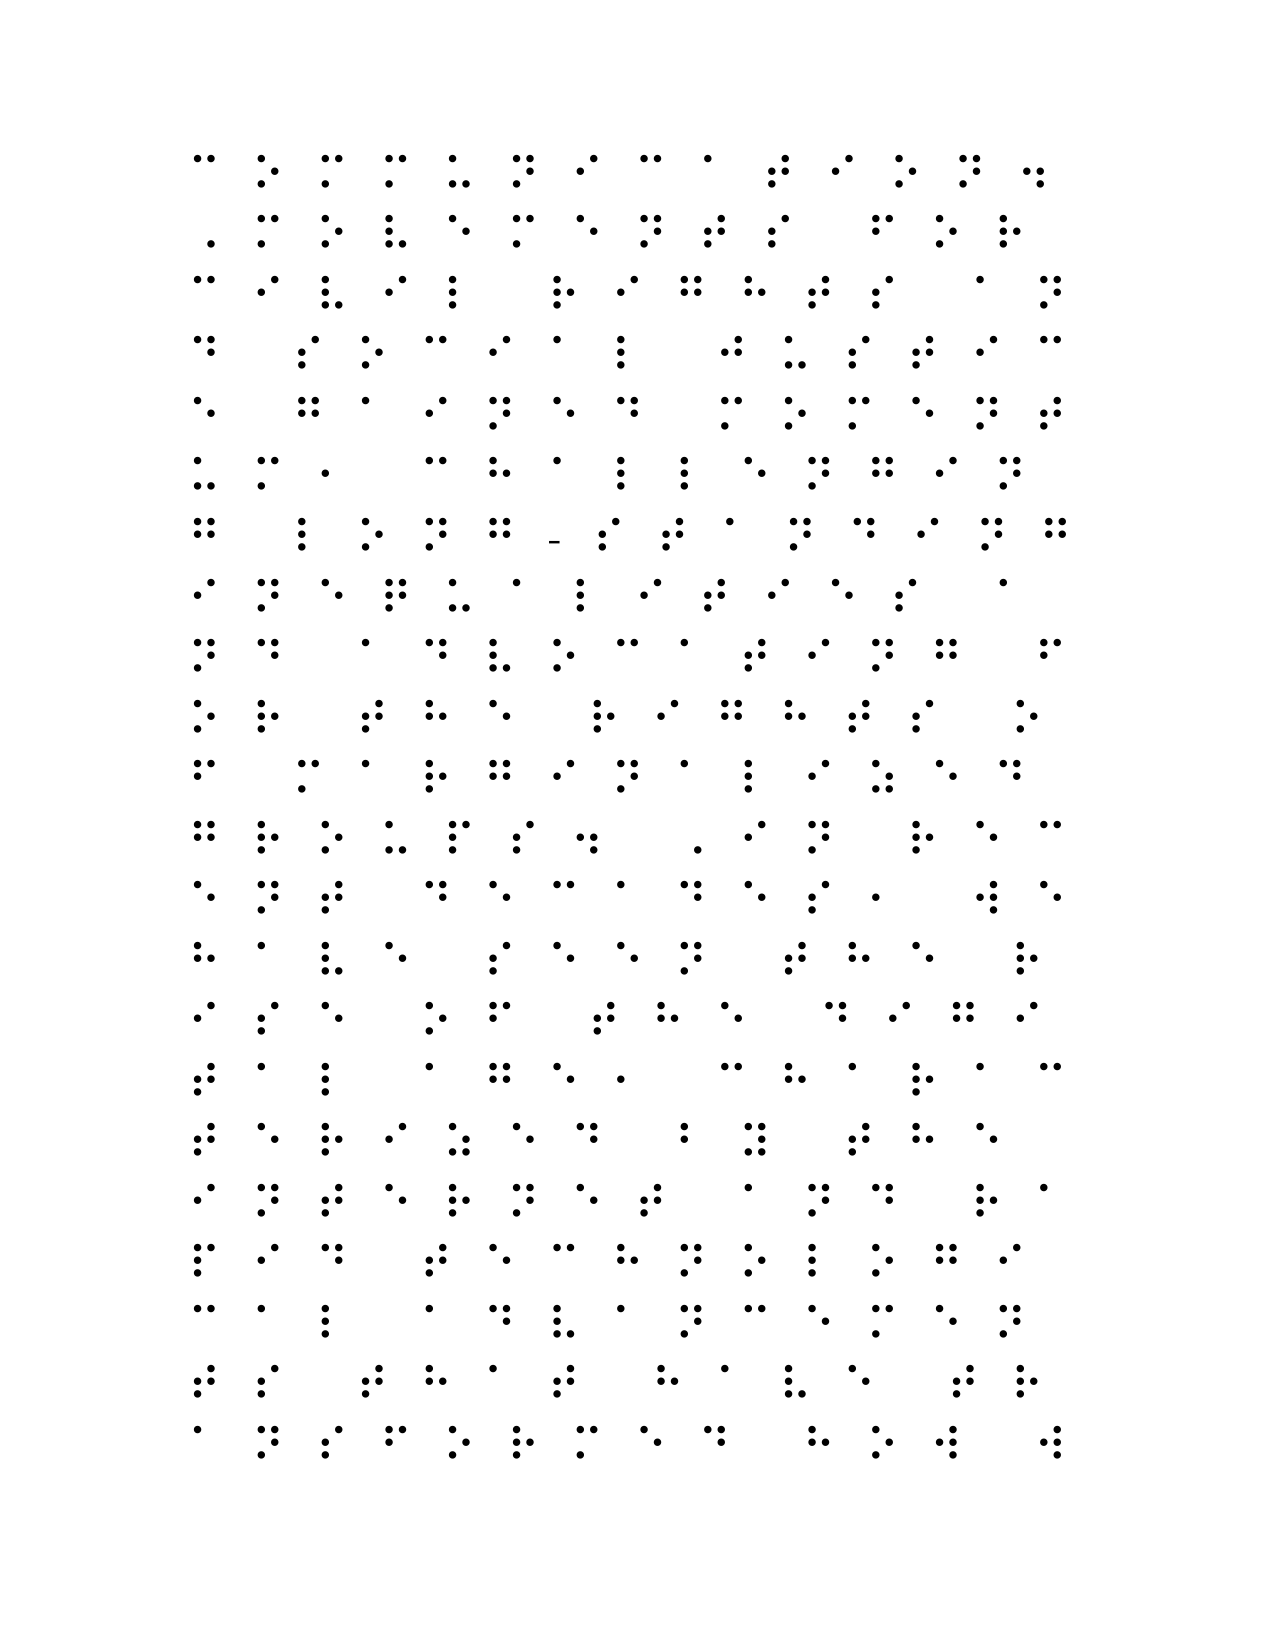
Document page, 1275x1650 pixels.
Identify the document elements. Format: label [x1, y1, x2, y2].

text [187, 150, 1087, 1474]
